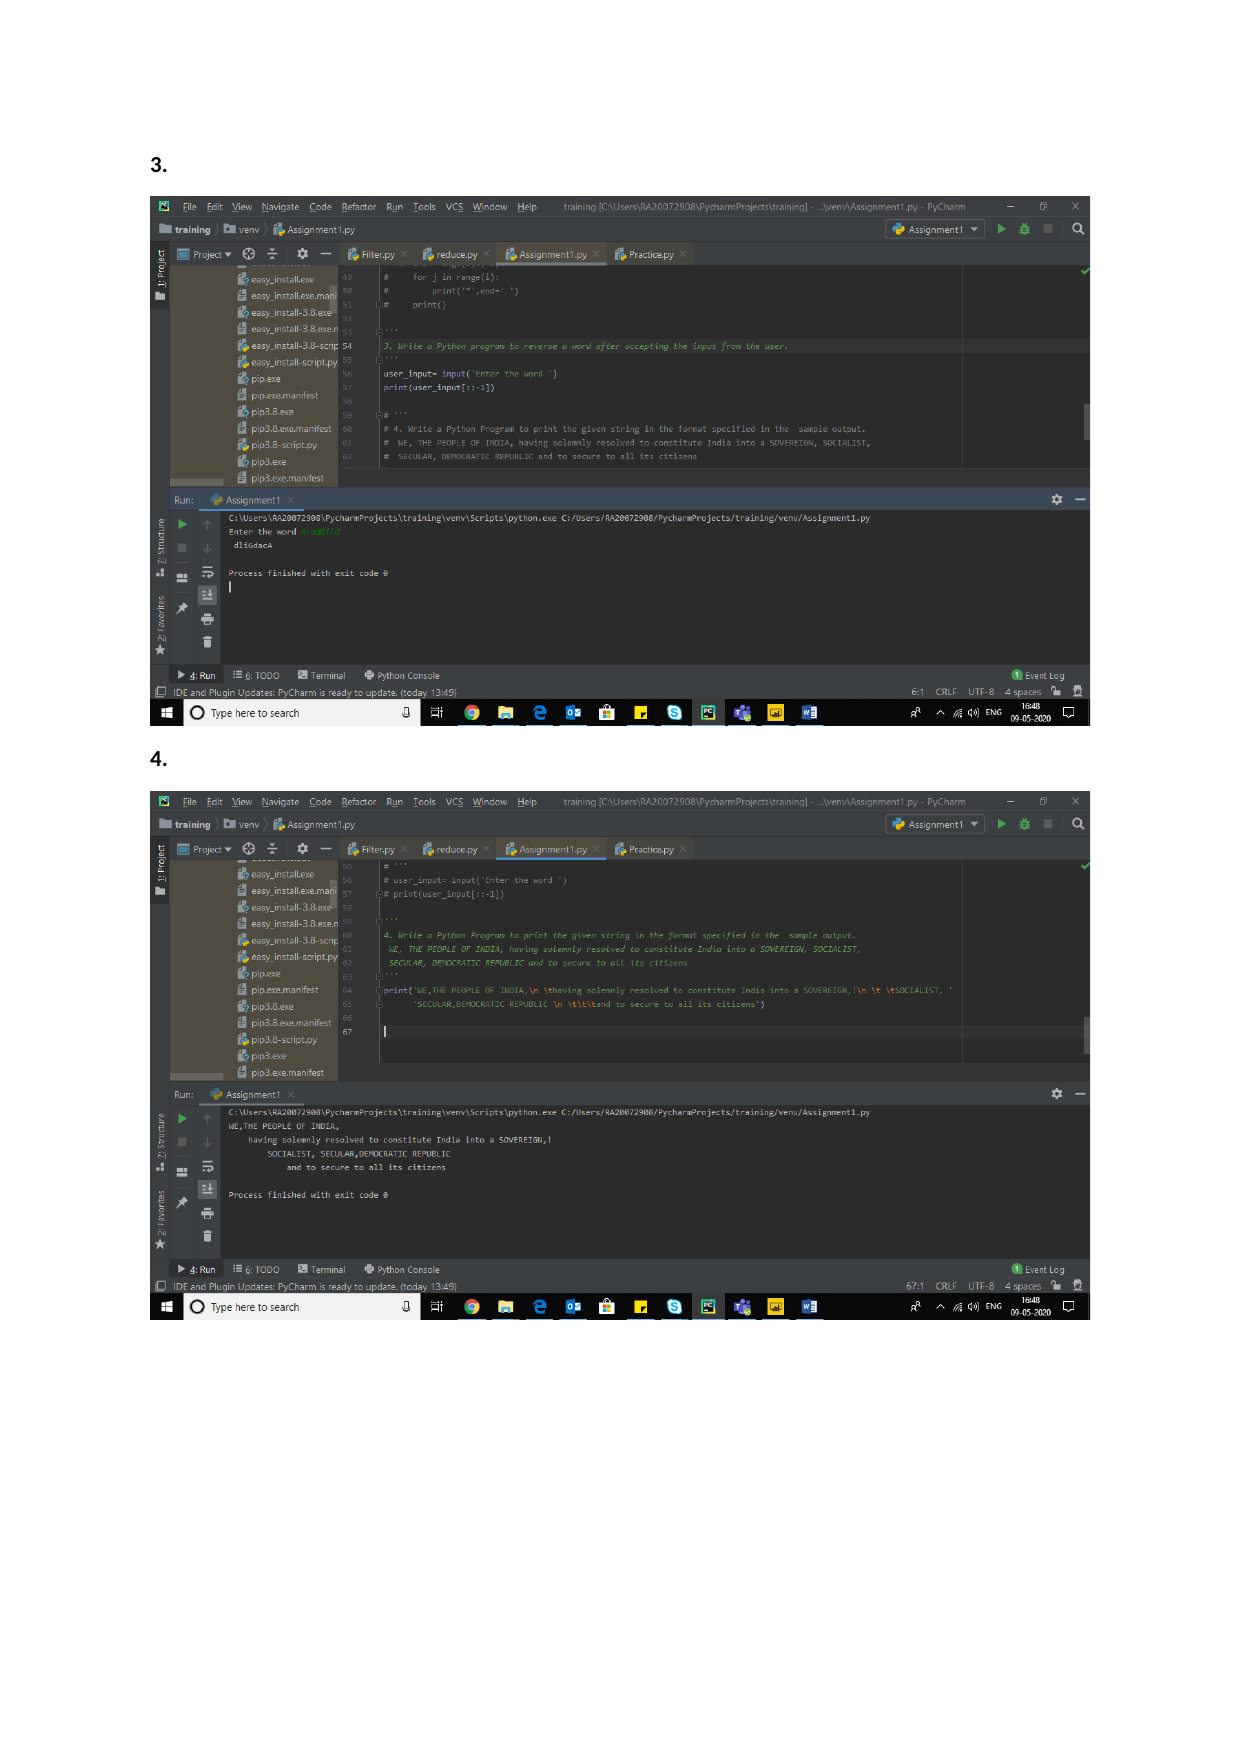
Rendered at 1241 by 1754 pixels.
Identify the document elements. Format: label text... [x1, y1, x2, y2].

picture [150, 196, 1091, 726]
picture [150, 791, 1091, 1320]
text 4. [150, 744, 1090, 772]
text 3. [150, 150, 1090, 178]
